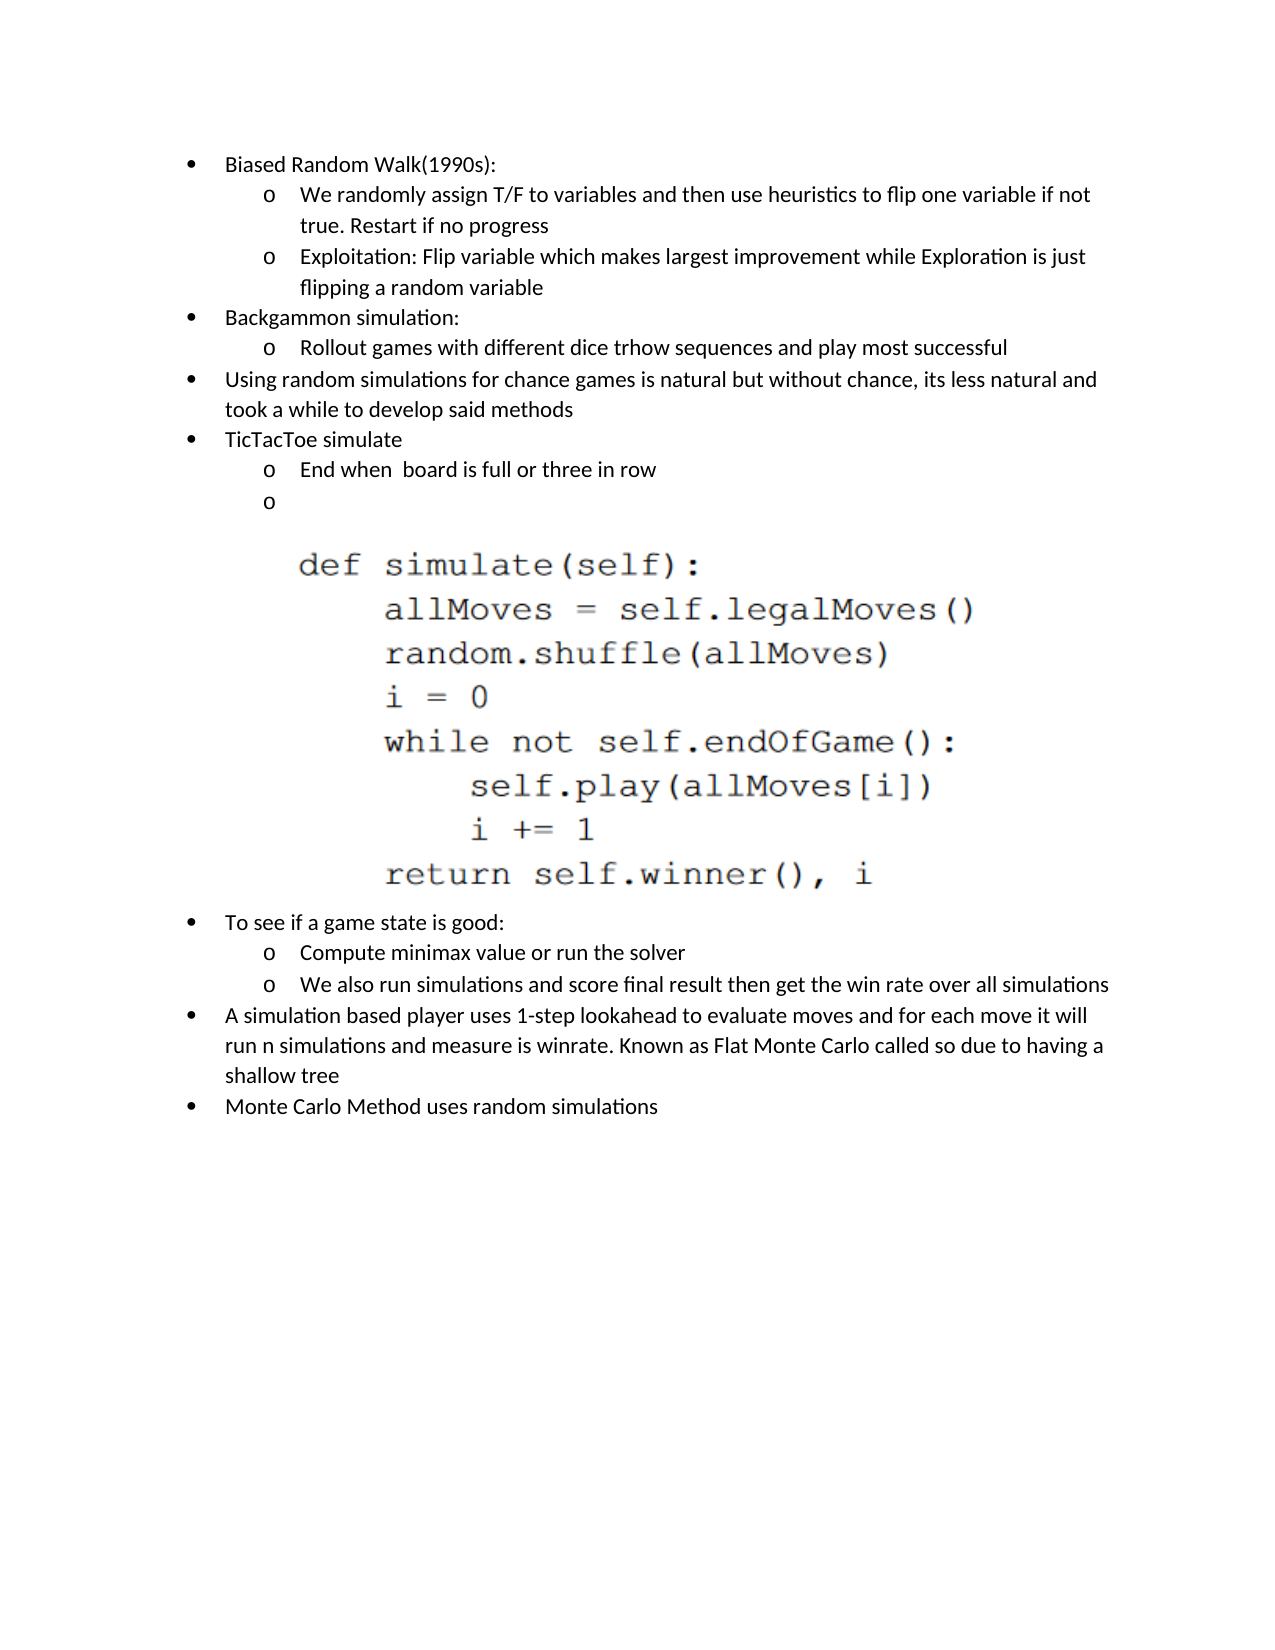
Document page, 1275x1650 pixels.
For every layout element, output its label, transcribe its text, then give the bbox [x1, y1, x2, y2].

list We also run simulations and score final result then get the win rate over all simulations [262, 970, 1125, 999]
list We randomly assign T/F to variables and then use heuristics to flip one variable if not true. Restart if no progress [262, 180, 1125, 239]
list Backgammon simulation: [187, 303, 1125, 331]
list A simulation based player uses 1-step lookahead to evaluate moves and for each move it will run n simulations and measure is winrate. Known as Flat Monte Carlo called so due to having a shallow tree [187, 1001, 1125, 1090]
list Compute minimax value or run the solver [262, 938, 1125, 967]
list Exploitation: Flip variable which makes largest improvement while Exploration is just flipping a random variable [262, 242, 1125, 301]
list TicTacToe simulate [187, 425, 1125, 453]
list Rollout games with different dice trhow sequences and play most successful [262, 333, 1125, 363]
list To see if a game state is good: [187, 908, 1125, 936]
list End when board is full or three in row [262, 456, 1125, 485]
list Monte Carlo Method uses random simulations [187, 1092, 1125, 1120]
list Biased Random Walk(1990s): [187, 150, 1125, 178]
picture [262, 518, 1125, 906]
list Using random simulations for chance games is natural but without chance, its less natural and took a while to develop said methods [187, 365, 1125, 423]
